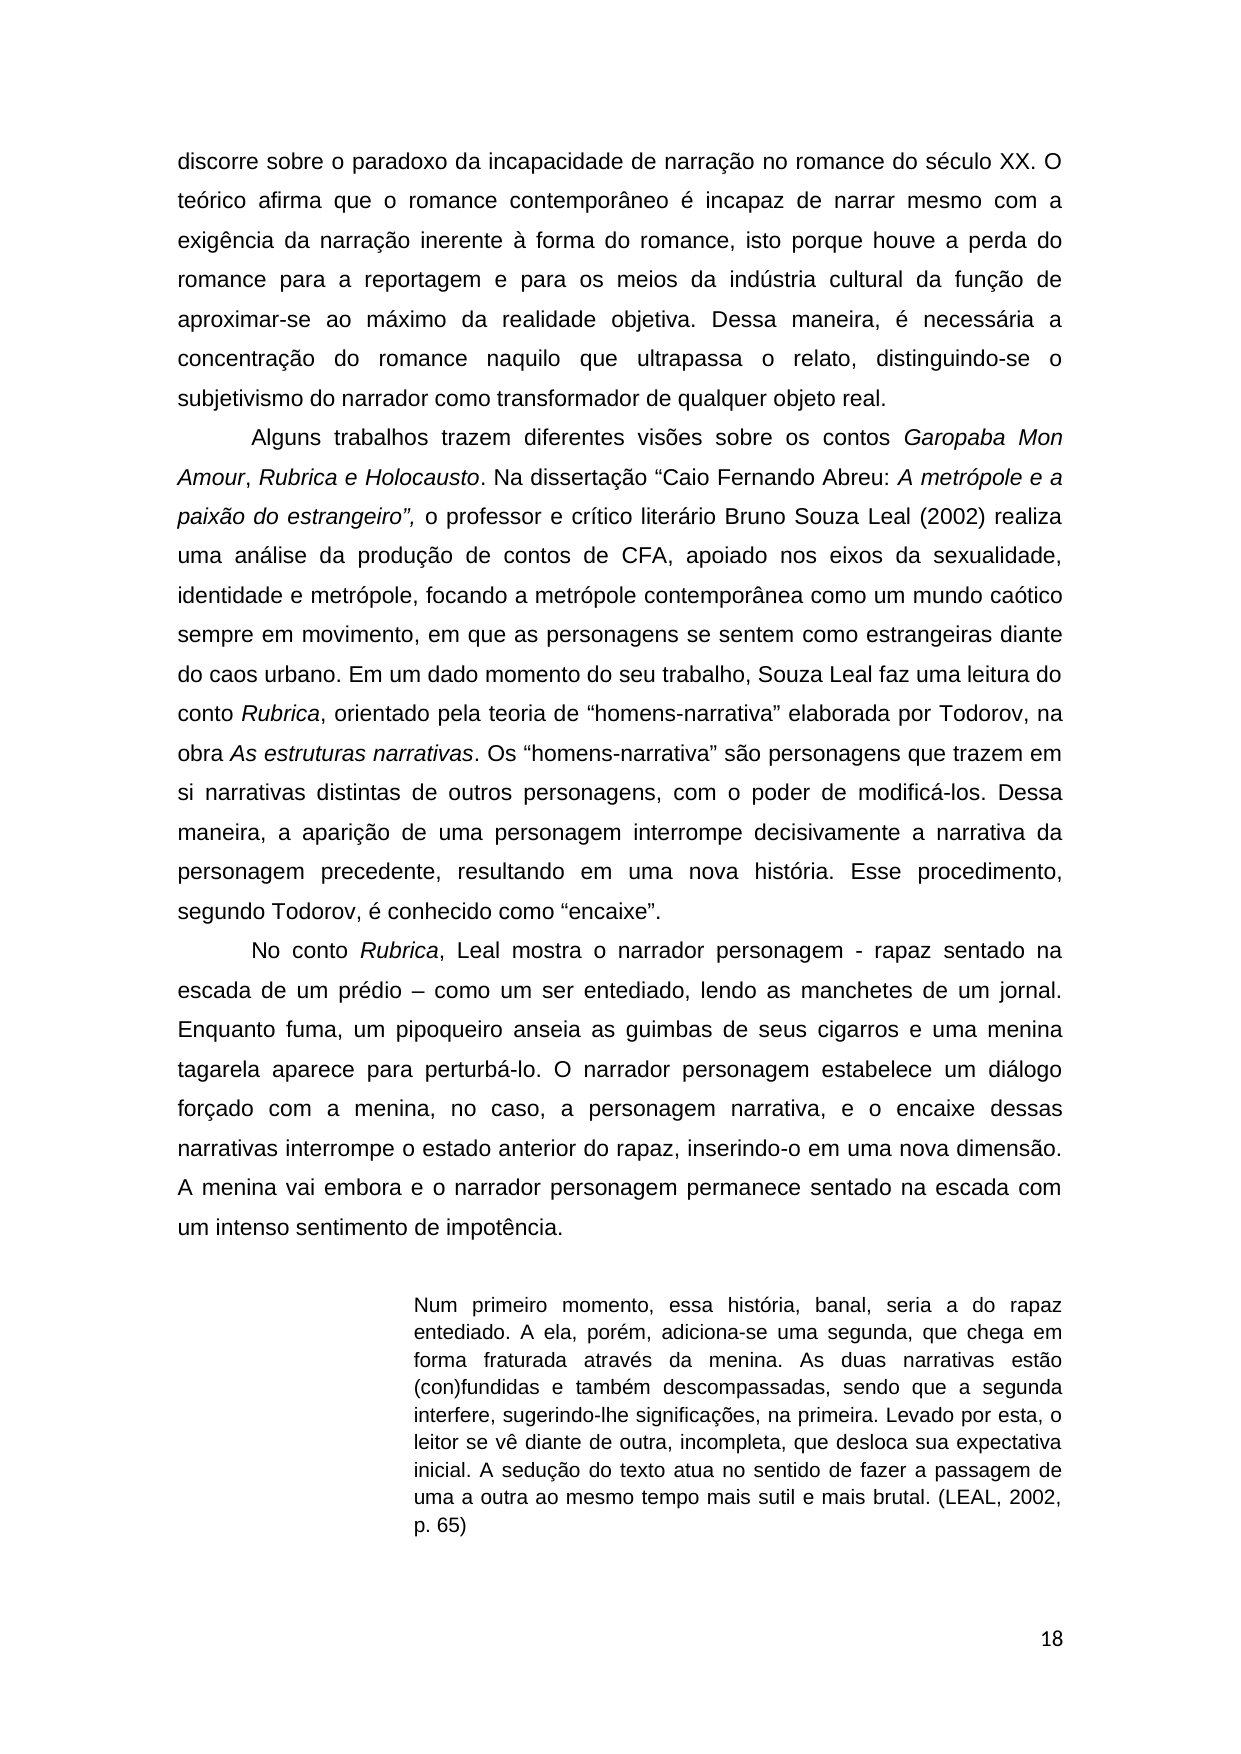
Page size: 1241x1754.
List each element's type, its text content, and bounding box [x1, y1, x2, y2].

text Num primeiro momento, essa história, banal, seria a do rapaz entediado. A ela, porém, adiciona-se uma segunda, que chega em forma fraturada através da menina. As duas narrativas estão (con)fundidas e também descompassadas, sendo que a segunda interfere, sugerindo-lhe significações, na primeira. Levado por esta, o leitor se vê diante de outra, incompleta, que desloca sua expectativa inicial. A sedução do texto atua no sentido de fazer a passagem de uma a outra ao mesmo tempo mais sutil e mais brutal. (LEAL, 2002, p. 65) [413, 1292, 1063, 1536]
text Alguns trabalhos trazem diferentes visões sobre os contos Garopaba Mon Amour, Rubrica e Holocausto. Na dissertação “Caio Fernando Abreu: A metrópole e a paixão do estrangeiro”, o professor e crítico literário Bruno Souza Leal (2002) realiza uma análise da produção de contos de CFA, apoiado nos eixos da sexualidade, identidade e metrópole, focando a metrópole contemporânea como um mundo caótico sempre em movimento, em que as personagens se sentem como estrangeiras diante do caos urbano. Em um dado momento do seu trabalho, Souza Leal faz uma leitura do conto Rubrica, orientado pela teoria de “homens-narrativa” elaborada por Todorov, na obra As estruturas narrativas. Os “homens-narrativa” são personagens que trazem em si narrativas distintas de outros personagens, com o poder de modificá-los. Dessa maneira, a aparição de uma personagem interrompe decisivamente a narrativa da personagem precedente, resultando em uma nova história. Esse procedimento, segundo Todorov, é conhecido como “encaixe”. No conto Rubrica, Leal mostra o narrador personagem - rapaz sentado na escada de um prédio – como um ser entediado, lendo as manchetes de um jornal. Enquanto fuma, um pipoqueiro anseia as guimbas de seus cigarros e uma menina tagarela aparece para perturbá-lo. O narrador personagem estabelece um diálogo forçado com a menina, no caso, a personagem narrativa, e o encaixe dessas narrativas interrompe o estado anterior do rapaz, inserindo-o em uma nova dimensão. A menina vai embora e o narrador personagem permanece sentado na escada com um intenso sentimento de impotência. [177, 424, 1063, 1240]
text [177, 148, 1063, 411]
